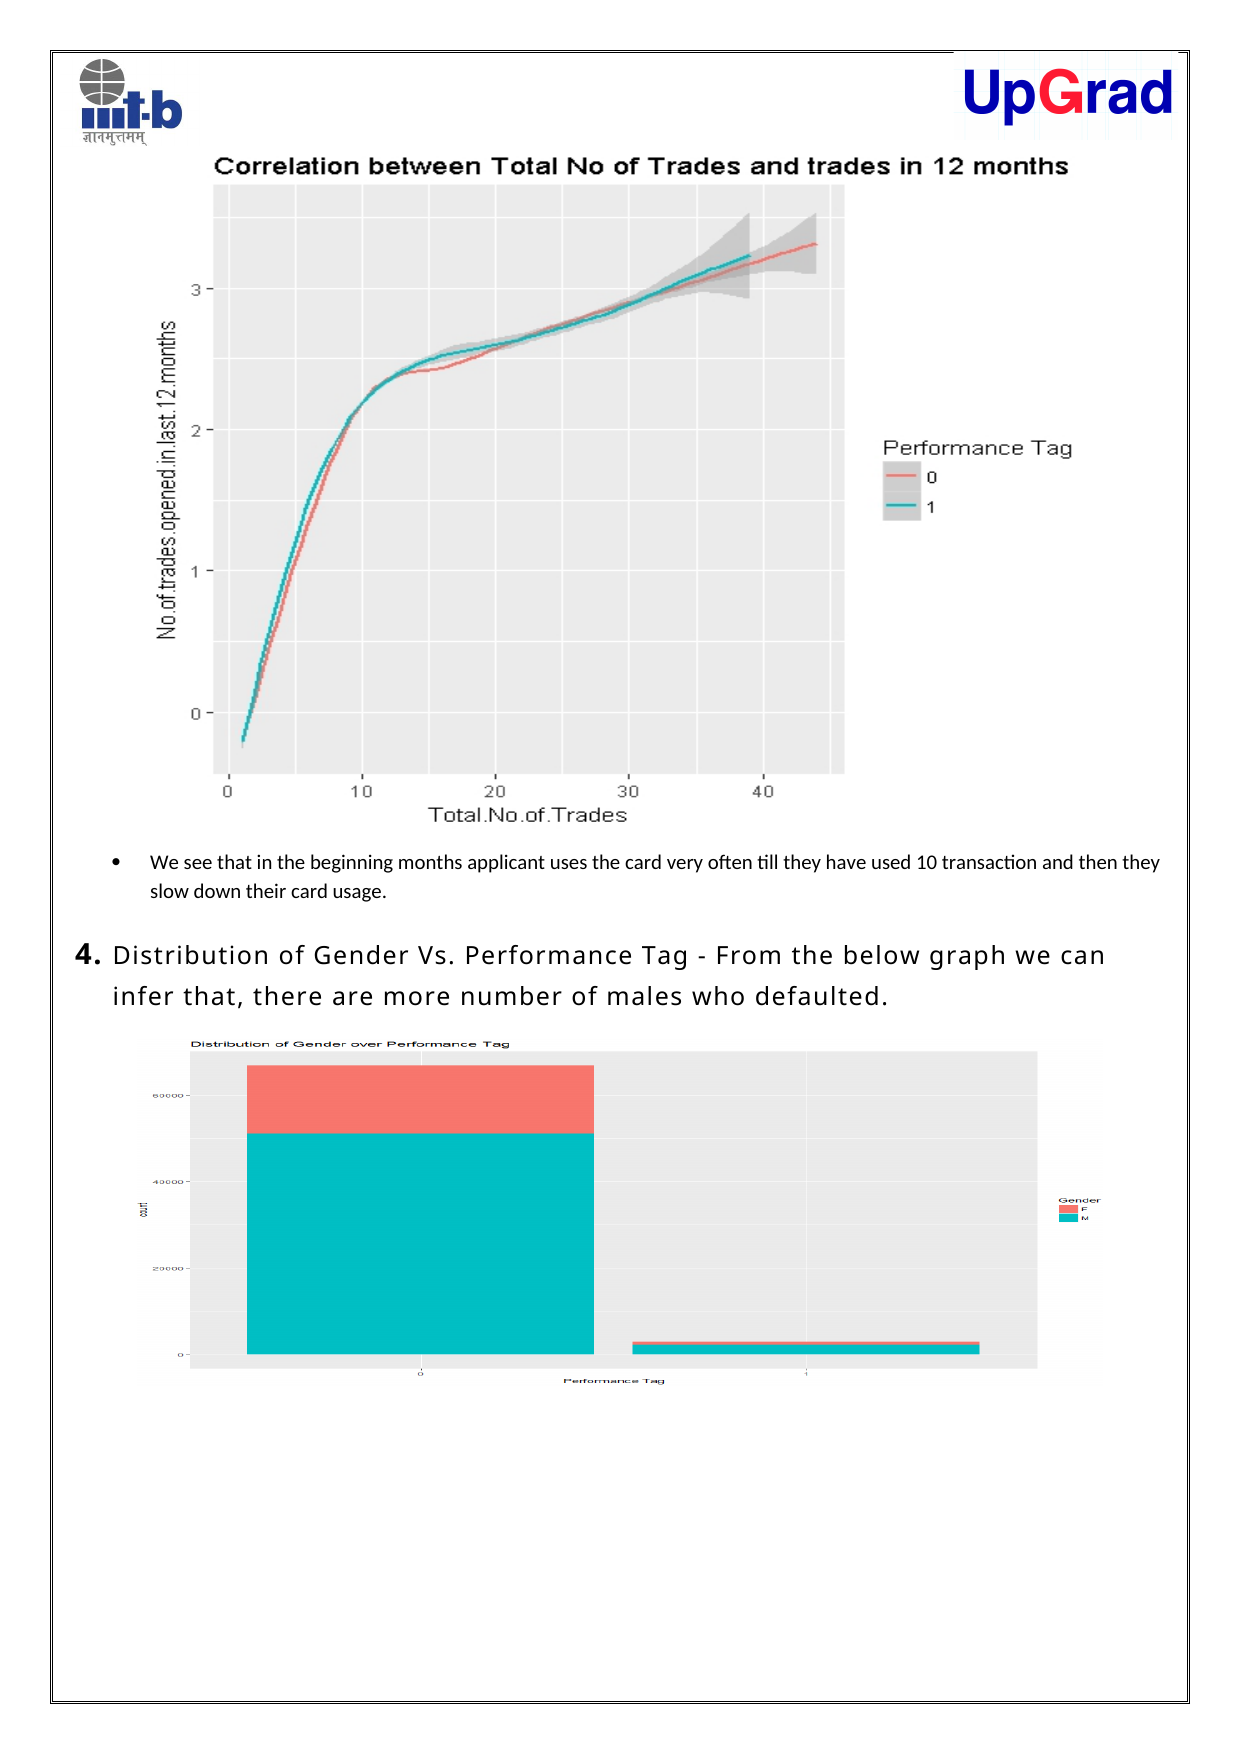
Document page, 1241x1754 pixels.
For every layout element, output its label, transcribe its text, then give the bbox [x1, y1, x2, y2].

picture [953, 51, 1179, 140]
list Distribution of Gender Vs. Performance Tag - From the below graph we can infer that, there are more number of males who defaulted. [75, 933, 1165, 1012]
picture [136, 1038, 1104, 1386]
picture [60, 57, 1098, 831]
list We see that in the beginning months applicant uses the card very often till they have used 10 transaction and then they slow down their card usage. [112, 849, 1165, 904]
